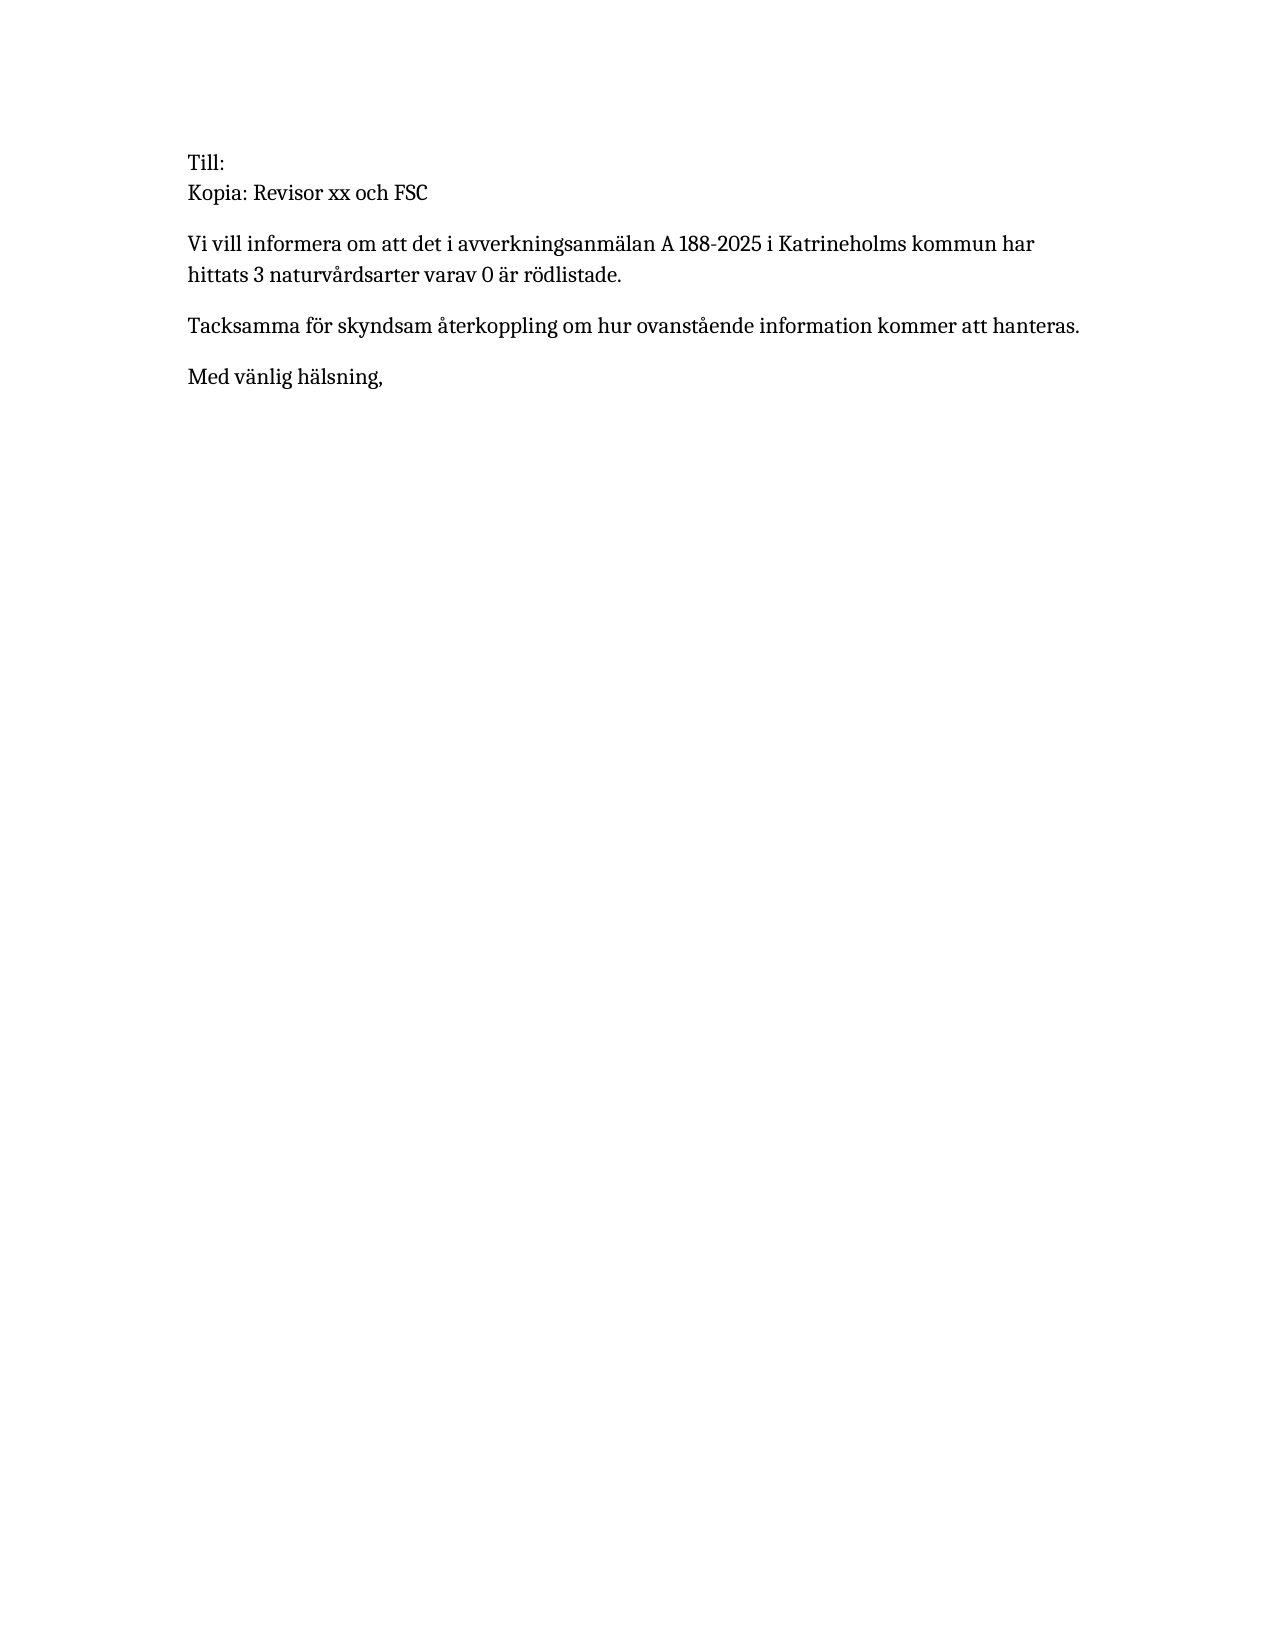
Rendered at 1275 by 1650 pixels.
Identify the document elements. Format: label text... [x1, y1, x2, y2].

text Till: Kopia: Revisor xx och FSC [187, 150, 1087, 207]
text Vi vill informera om att det i avverkningsanmälan A 188-2025 i Katrineholms kommun har hittats 3 naturvårdsarter varav 0 är rödlistade. [187, 231, 1087, 288]
text Med vänlig hälsning, [187, 363, 1087, 420]
text Tacksamma för skyndsam återkoppling om hur ovanstående information kommer att hanteras. [187, 312, 1087, 339]
